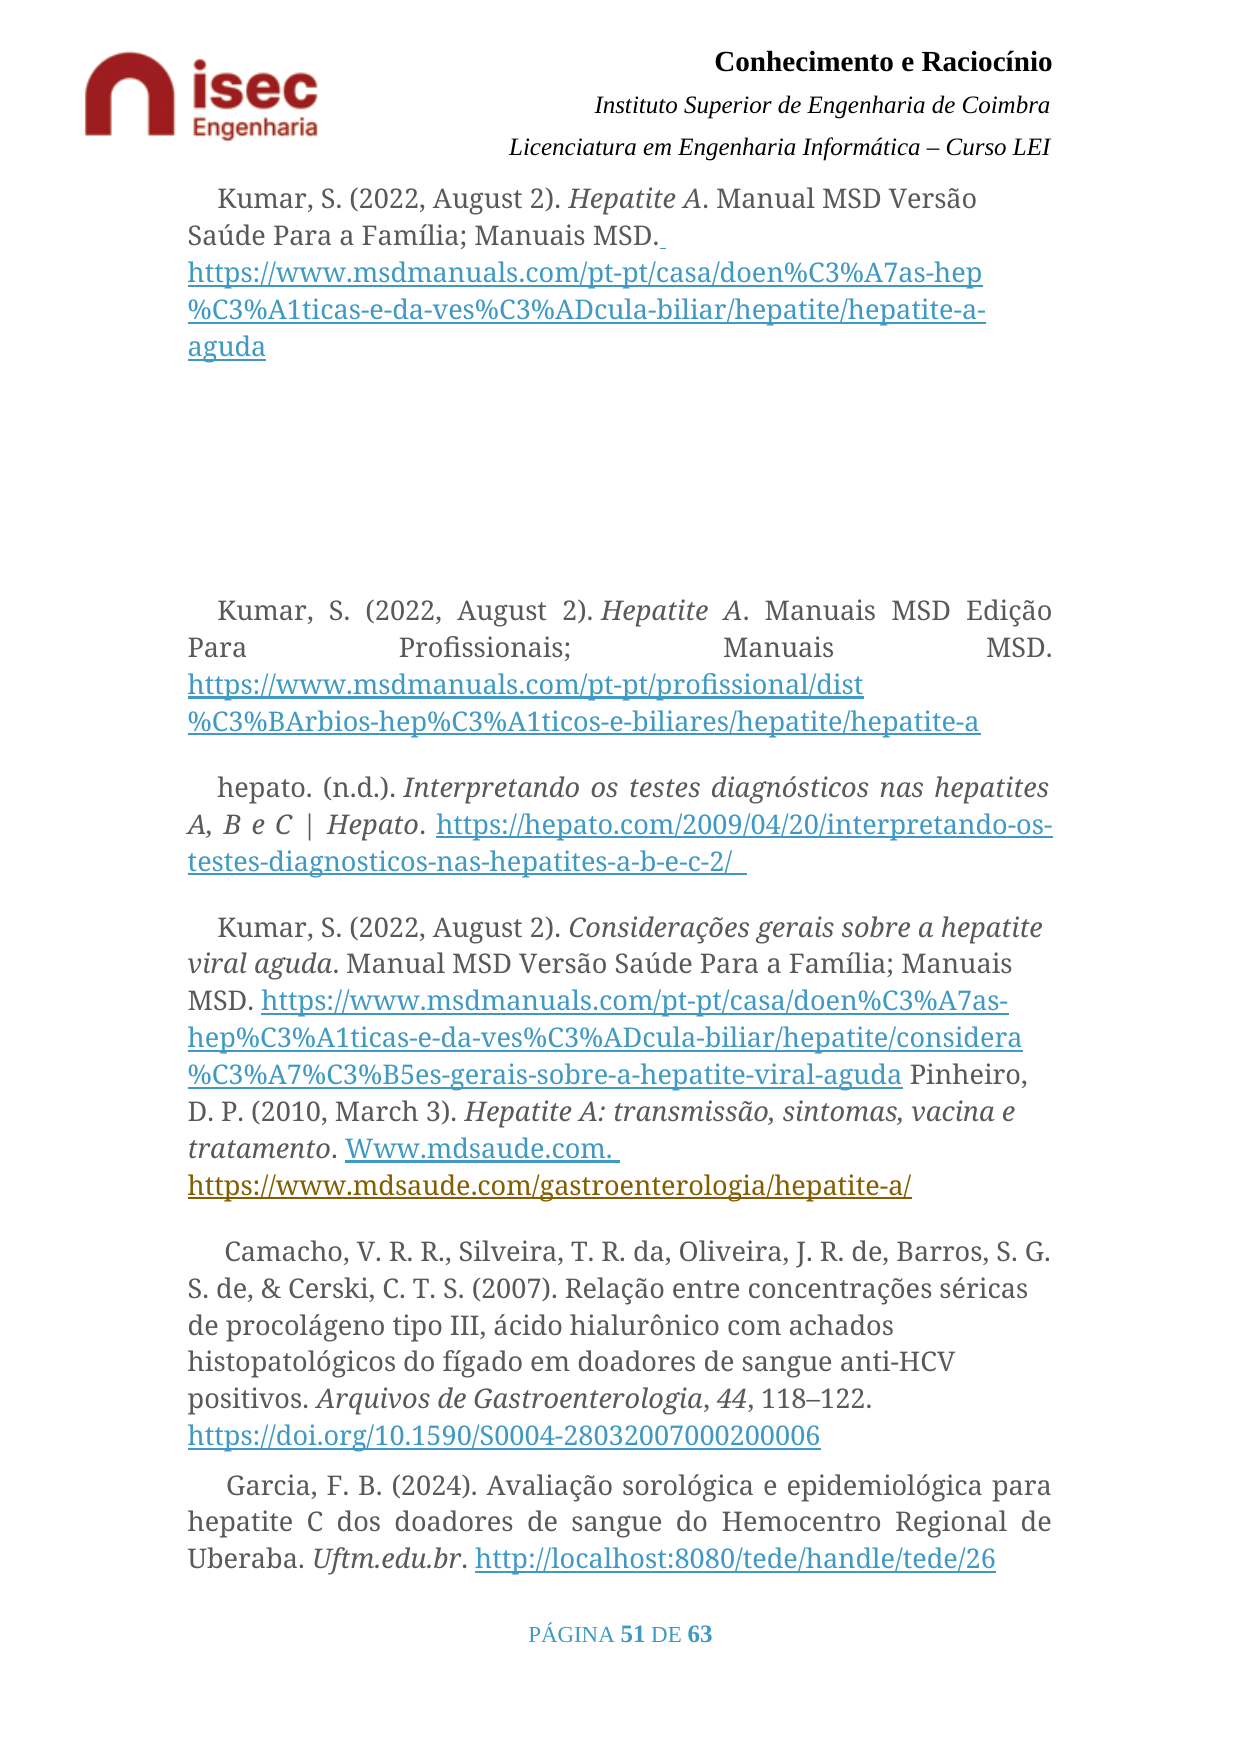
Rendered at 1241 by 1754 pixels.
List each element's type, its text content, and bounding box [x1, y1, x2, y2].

text ‌hepato. (n.d.). Interpretando os testes diagnósticos nas hepatites A, B e C | Hepato. https://hepato.com/2009/04/20/interpretando-os-testes-diagnosticos-nas-hepatites-a-b-e-c-2/‌ [187, 768, 1053, 879]
text Kumar, S. (2022, August 2). Hepatite A. Manual MSD Versão Saúde Para a Família; Manuais MSD. https://www.msdmanuals.com/pt-pt/casa/doen%C3%A7as-hep%C3%A1ticas-e-da-ves%C3%ADcula-biliar/hepatite/hepatite-a-aguda [187, 180, 1053, 364]
text Kumar, S. (2022, August 2). Considerações gerais sobre a hepatite viral aguda. Manual MSD Versão Saúde Para a Família; Manuais MSD. https://www.msdmanuals.com/pt-pt/casa/doen%C3%A7as-hep%C3%A1ticas-e-da-ves%C3%ADcula-biliar/hepatite/considera%C3%A7%C3%B5es-gerais-sobre-a-hepatite-viral-aguda Pinheiro, D. P. (2010, March 3). Hepatite A: transmissão, sintomas, vacina e tratamento. Www.mdsaude.com. https://www.mdsaude.com/gastroenterologia/hepatite-a/ [187, 908, 1053, 1203]
picture [51, 18, 347, 158]
text Garcia, F. B. (2024). Avaliação sorológica e epidemiológica para hepatite C dos doadores de sangue do Hemocentro Regional de Uberaba. Uftm.edu.br. http://localhost:8080/tede/handle/tede/26 [187, 1466, 1053, 1577]
text Camacho, V. R. R., Silveira, T. R. da, Oliveira, J. R. de, Barros, S. G. S. de, & Cerski, C. T. S. (2007). Relação entre concentrações séricas de procolágeno tipo III, ácido hialurônico com achados histopatológicos do fígado em doadores de sangue anti-HCV positivos. Arquivos de Gastroenterologia, 44, 118–122. https://doi.org/10.1590/S0004-28032007000200006 [187, 1232, 1053, 1453]
text Kumar, S. (2022, August 2). Hepatite A. Manuais MSD Edição Para Profissionais; Manuais MSD. https://www.msdmanuals.com/pt-pt/profissional/dist%C3%BArbios-hep%C3%A1ticos-e-biliares/hepatite/hepatite-a [187, 592, 1053, 739]
